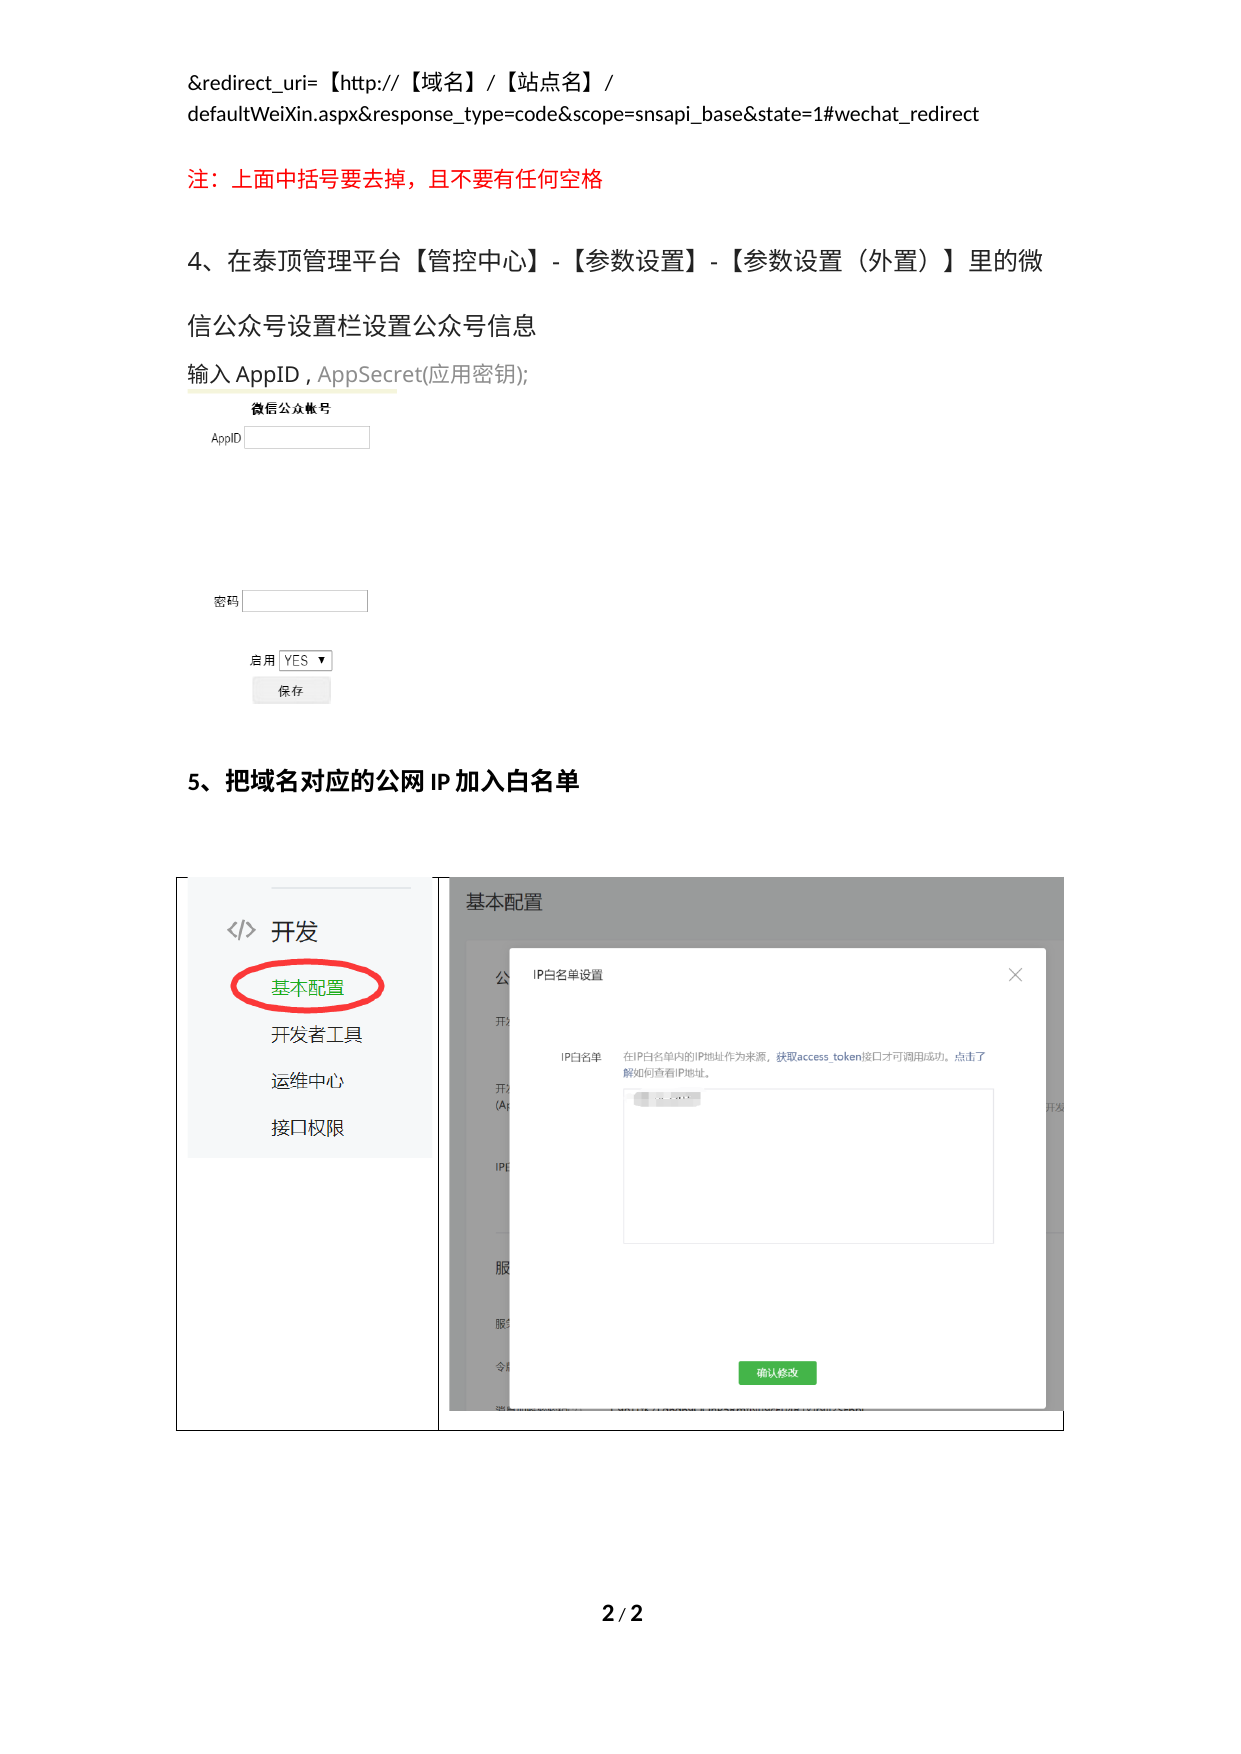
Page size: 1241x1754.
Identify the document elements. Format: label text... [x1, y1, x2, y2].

picture [187, 877, 433, 1158]
text 输入AppID , AppSecret(应用密钥); [187, 357, 1053, 389]
table_header [439, 878, 1063, 1430]
text 注：上面中括号要去掉，且不要有任何空格 [187, 162, 1053, 194]
picture [449, 877, 1064, 1411]
table_header [177, 878, 438, 1430]
picture [187, 389, 397, 706]
text 5、把域名对应的公网IP加入白名单 [187, 747, 1053, 812]
text 4、在泰顶管理平台【管控中心】-【参数设置】-【参数设置（外置）】里的微信公众号设置栏设置公众号信息 [187, 227, 1053, 357]
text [187, 64, 1053, 129]
